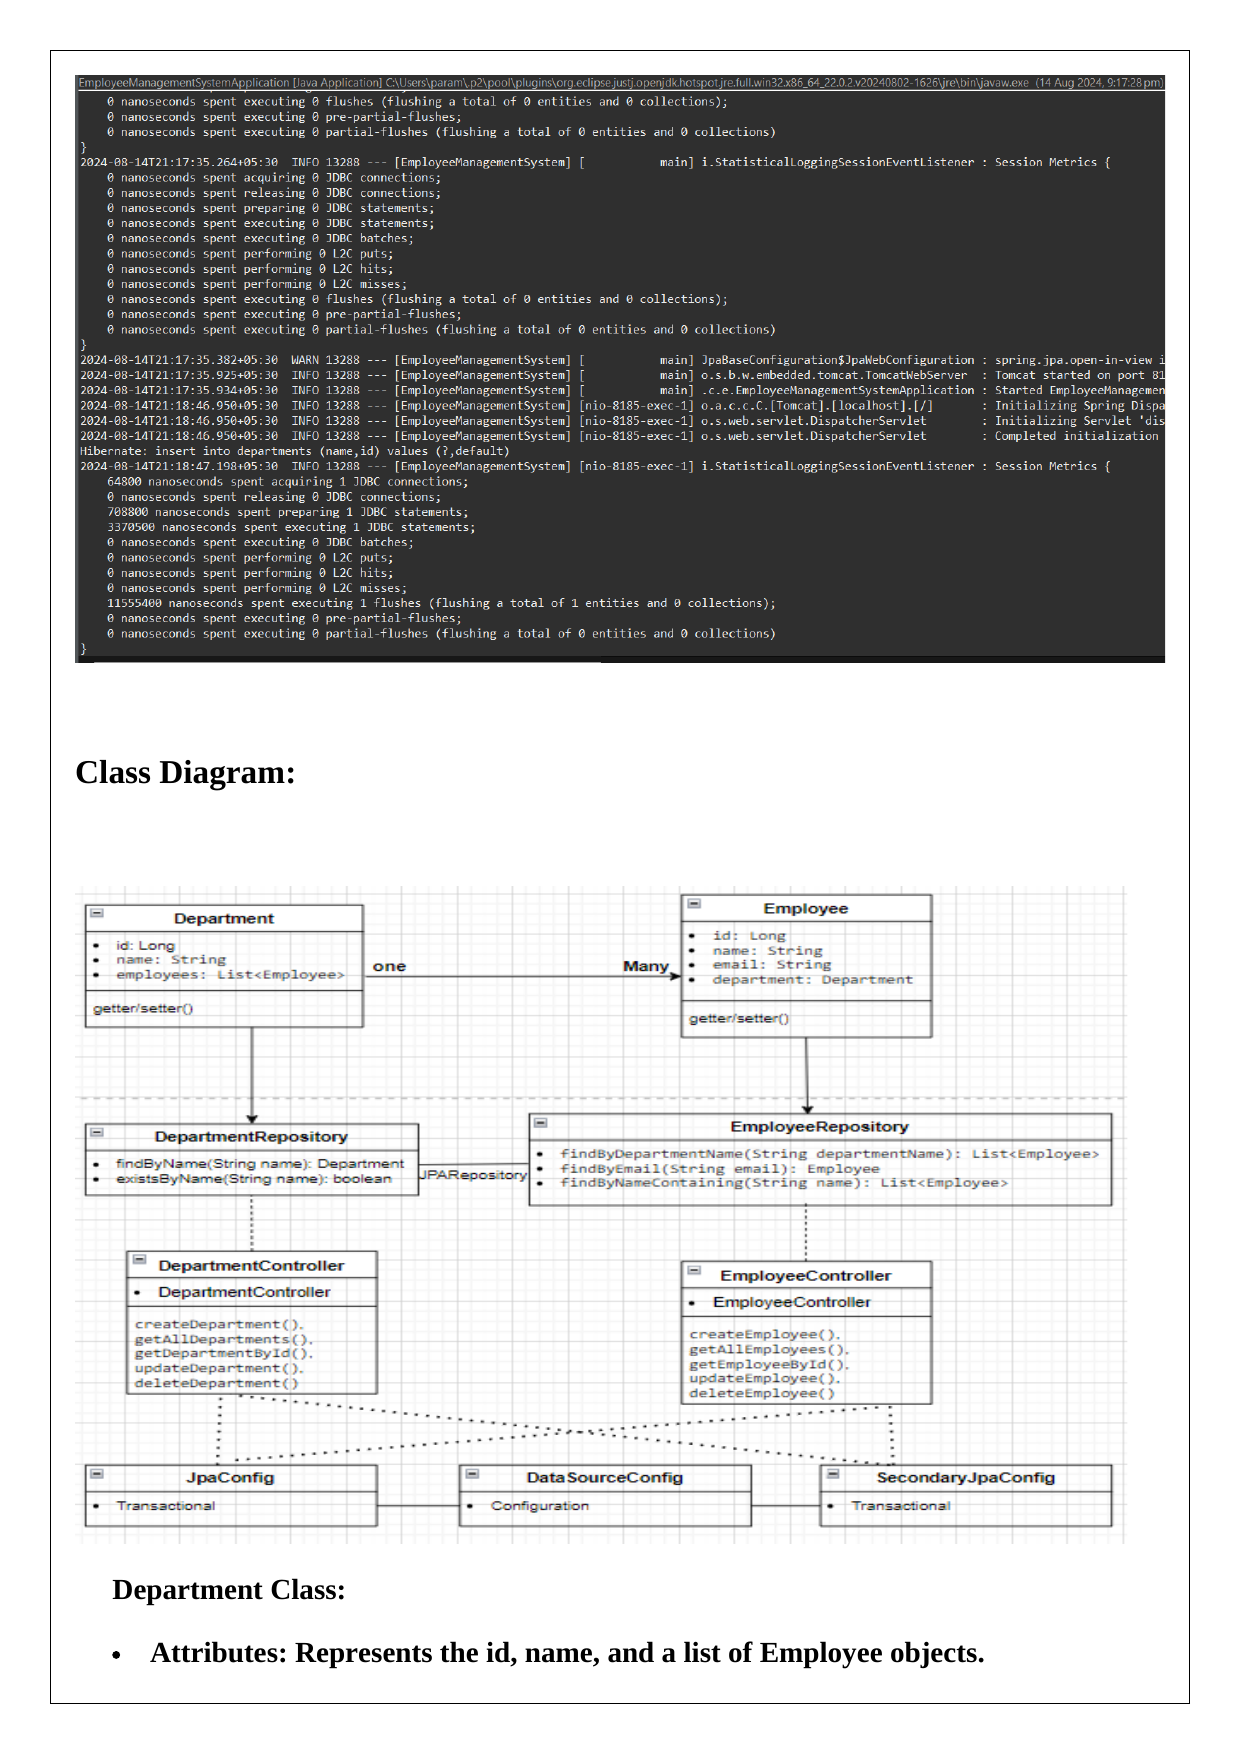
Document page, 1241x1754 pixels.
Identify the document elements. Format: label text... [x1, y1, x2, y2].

text  Department Class: [75, 1572, 1165, 1606]
picture [75, 75, 1166, 663]
list Attributes: Represents the id, name, and a list of Employee objects. [112, 1635, 1165, 1668]
text Class Diagram: [75, 752, 1165, 790]
picture [75, 886, 1128, 1544]
